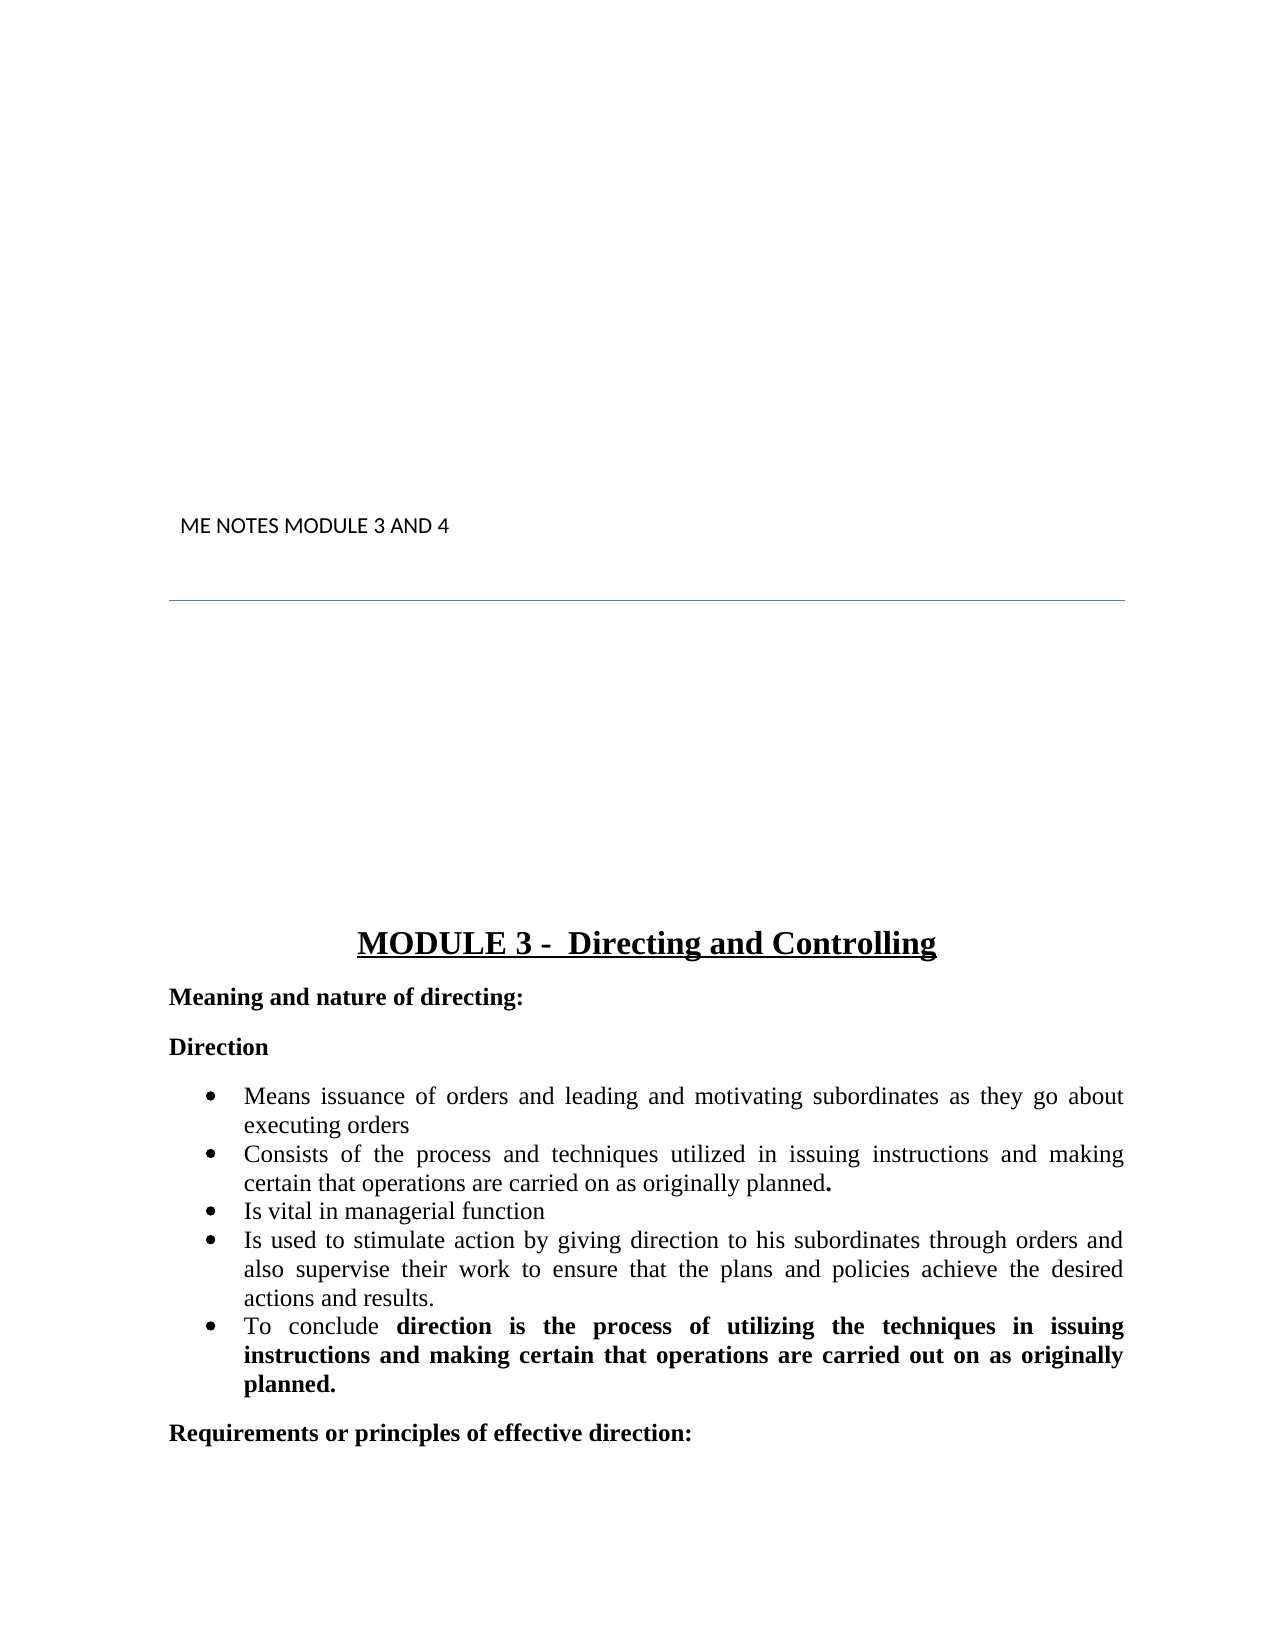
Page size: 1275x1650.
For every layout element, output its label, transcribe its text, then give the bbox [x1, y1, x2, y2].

list To conclude direction is the process of utilizing the techniques in issuing instructions and making certain that operations are carried out on as originally planned. [206, 1311, 1125, 1398]
text Direction [169, 1032, 1125, 1061]
list Consists of the process and techniques utilized in issuing instructions and making certain that operations are carried on as originally planned. [206, 1139, 1125, 1196]
list Is used to stimulate action by giving direction to his subordinates through orders and also supervise their work to ensure that the plans and policies achieve the desired actions and results. [206, 1225, 1125, 1311]
text Requirements or principles of effective direction: [169, 1418, 1125, 1447]
text Meaning and nature of directing: [169, 982, 1125, 1011]
list Means issuance of orders and leading and motivating subordinates as they go about executing orders [206, 1081, 1125, 1139]
list Is vital in managerial function [206, 1196, 1125, 1225]
text MODULE 3 - Directing and Controlling [169, 923, 1125, 961]
